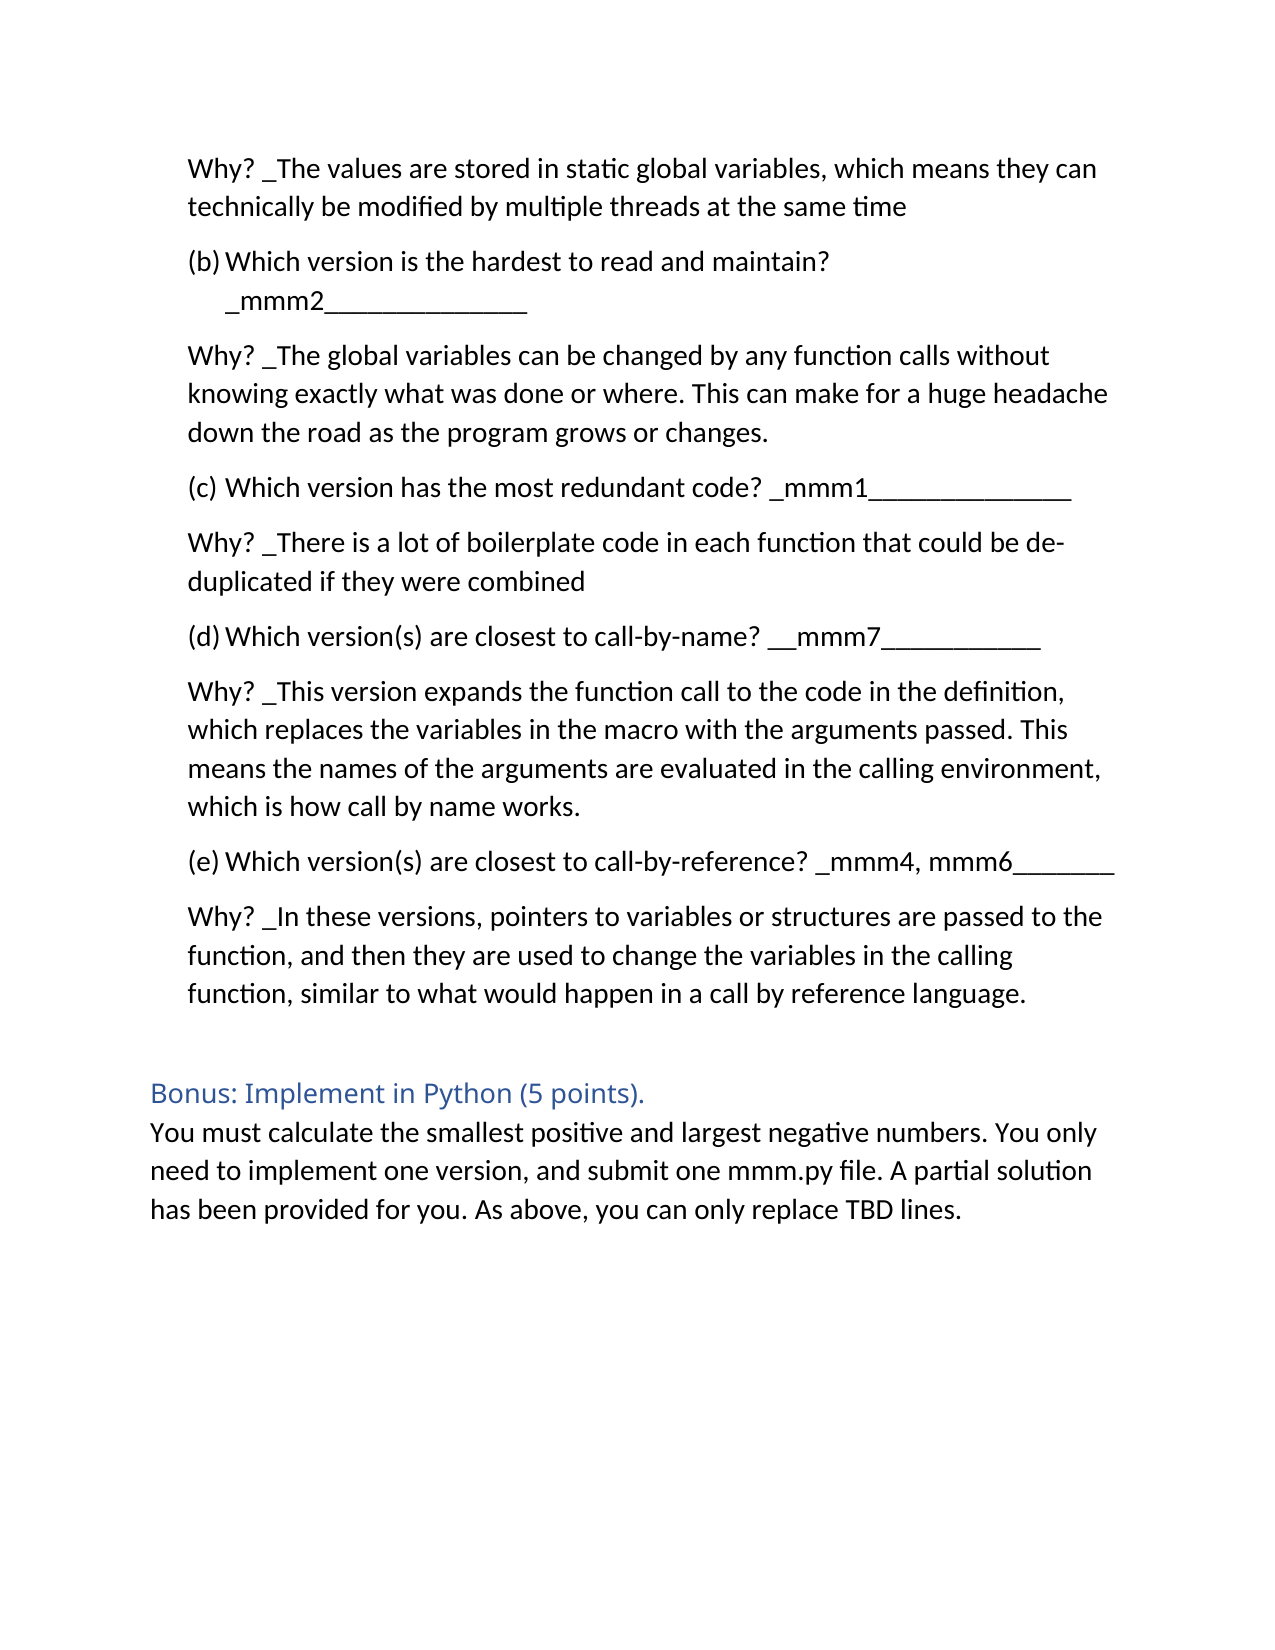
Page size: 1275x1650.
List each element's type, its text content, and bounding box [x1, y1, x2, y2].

text Why? _In these versions, pointers to variables or structures are passed to the function, and then they are used to change the variables in the calling function, similar to what would happen in a call by reference language. [187, 898, 1125, 1011]
text You must calculate the smallest positive and largest negative numbers. You only need to implement one version, and submit one mmm.py file. A partial solution has been provided for you. As above, you can only replace TBD lines. [150, 1114, 1125, 1227]
list Which version is the hardest to read and maintain? _mmm2______________ [187, 243, 1125, 318]
text Why? _There is a lot of boilerplate code in each function that could be de-duplicated if they were combined [187, 524, 1125, 598]
text Why? _This version expands the function call to the code in the definition, which replaces the variables in the macro with the arguments passed. This means the names of the arguments are evaluated in the calling environment, which is how call by name works. [187, 673, 1125, 824]
subtitle Bonus: Implement in Python (5 points). [150, 1074, 1125, 1111]
text Why? _The values are stored in static global variables, which means they can technically be modified by multiple threads at the same time [187, 150, 1125, 224]
list Which version(s) are closest to call-by-reference? _mmm4, mmm6_______ [187, 843, 1125, 879]
text Why? _The global variables can be changed by any function calls without knowing exactly what was done or where. This can make for a huge headache down the road as the program grows or changes. [187, 337, 1125, 449]
list Which version has the most redundant code? _mmm1______________ [187, 469, 1125, 505]
list Which version(s) are closest to call-by-name? __mmm7___________ [187, 618, 1125, 653]
